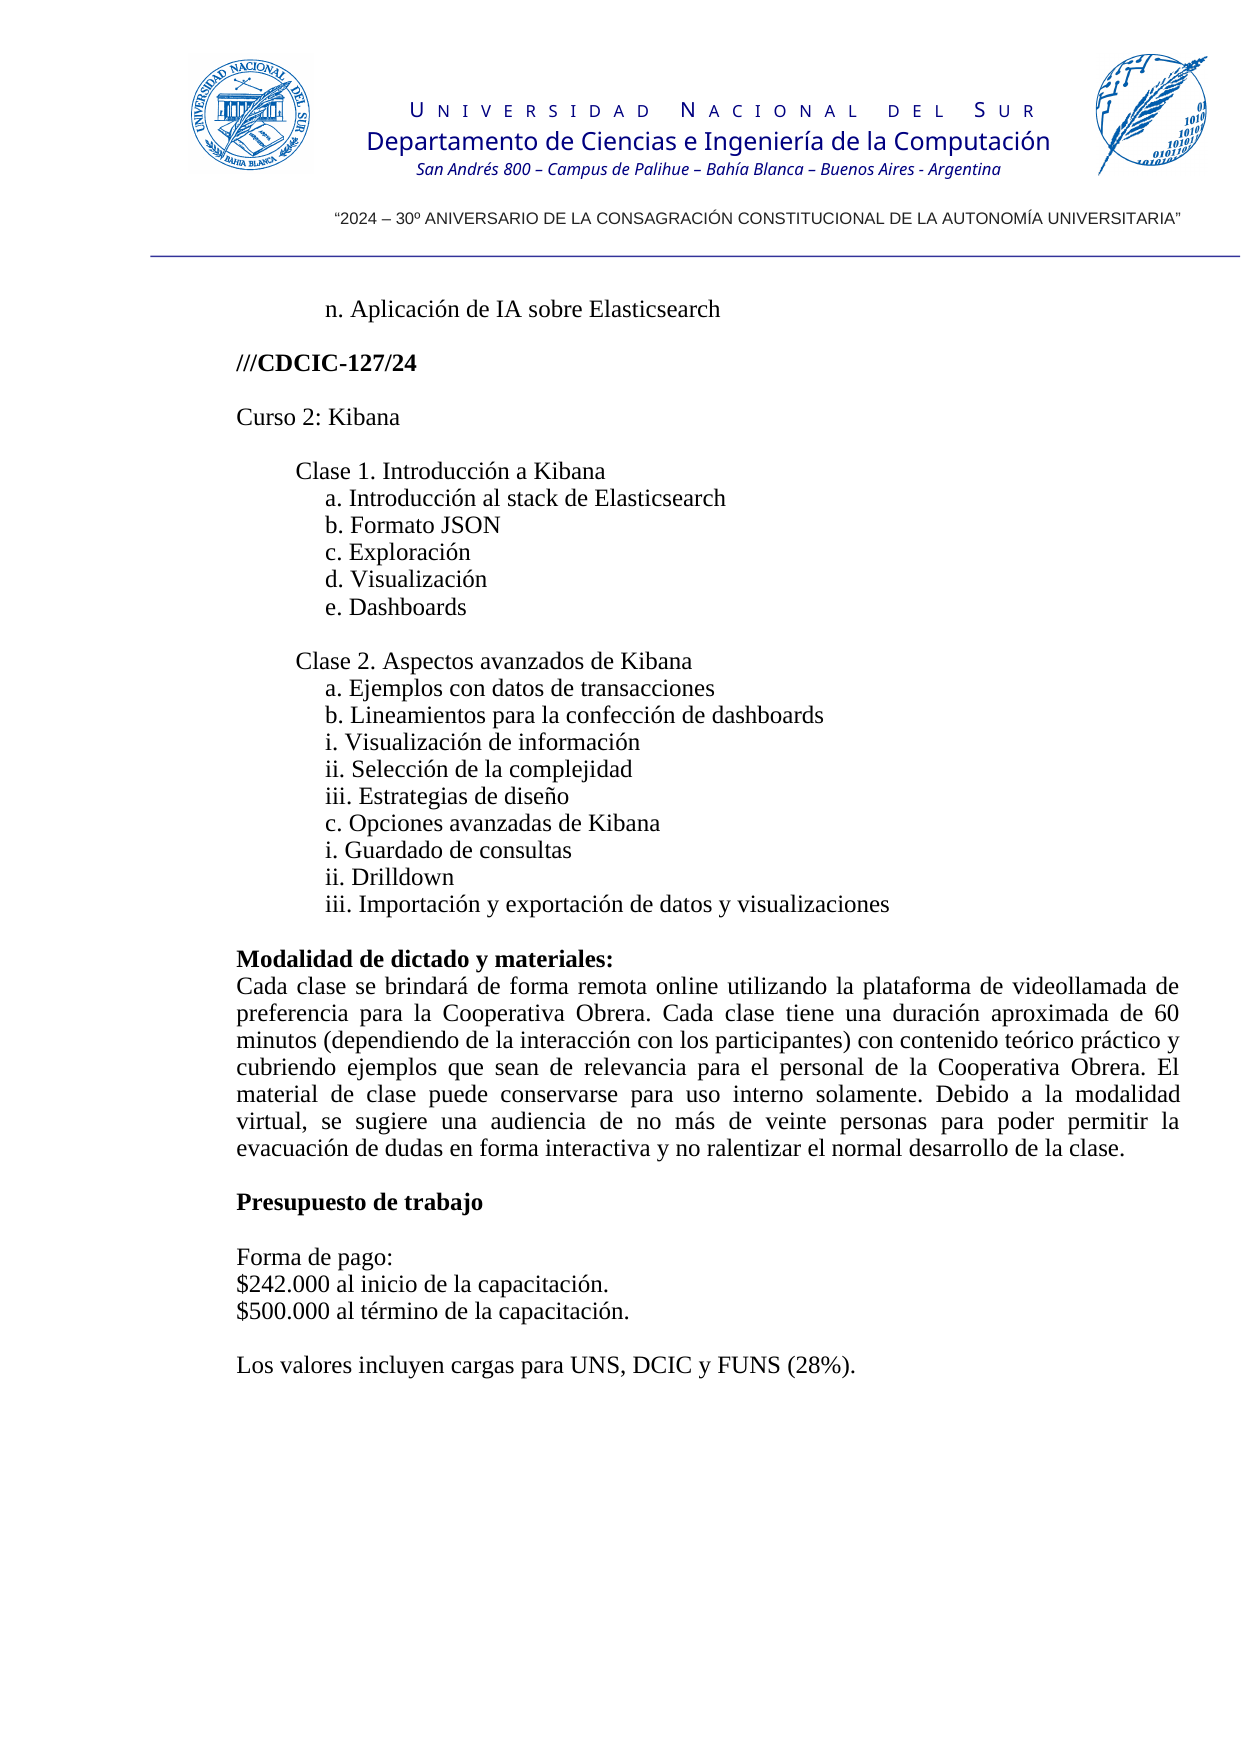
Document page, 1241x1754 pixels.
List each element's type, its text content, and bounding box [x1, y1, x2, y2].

text a. Introducción al stack de Elasticsearch [236, 485, 1181, 512]
text Cada clase se brindará de forma remota online utilizando la plataforma de videollamada de preferencia para la Cooperativa Obrera. Cada clase tiene una duración aproximada de 60 minutos (dependiendo de la interacción con los participantes) con contenido teórico práctico y cubriendo ejemplos que sean de relevancia para el personal de la Cooperativa Obrera. El material de clase puede conservarse para uso interno solamente. Debido a la modalidad virtual, se sugiere una audiencia de no más de veinte personas para poder permitir la evacuación de dudas en forma interactiva y no ralentizar el normal desarrollo de la clase. [236, 972, 1181, 1162]
text c. Exploración [236, 539, 1181, 566]
text ii. Selección de la complejidad [236, 756, 1181, 783]
text b. Lineamientos para la confección de dashboards [236, 702, 1181, 729]
text i. Guardado de consultas [236, 837, 1181, 864]
text Curso 2: Kibana [236, 404, 1181, 431]
text n. Aplicación de IA sobre Elasticsearch [236, 295, 1181, 322]
text Forma de pago: [236, 1243, 1181, 1270]
text i. Visualización de información [236, 729, 1181, 756]
text e. Dashboards [236, 593, 1181, 620]
text $242.000 al inicio de la capacitación. [236, 1270, 1181, 1297]
text a. Ejemplos con datos de transacciones [236, 674, 1181, 702]
picture [1095, 53, 1209, 176]
text Clase 2. Aspectos avanzados de Kibana [236, 647, 1181, 674]
text b. Formato JSON [236, 512, 1181, 539]
text Modalidad de dictado y materiales: [236, 945, 1181, 972]
text iii. Importación y exportación de datos y visualizaciones [236, 891, 1181, 918]
text ii. Drilldown [236, 864, 1181, 891]
text ///CDCIC-127/24 [236, 349, 1181, 377]
text Los valores incluyen cargas para UNS, DCIC y FUNS (28%). [236, 1352, 1181, 1379]
text d. Visualización [236, 566, 1181, 593]
text $500.000 al término de la capacitación. [236, 1297, 1181, 1324]
text c. Opciones avanzadas de Kibana [236, 810, 1181, 837]
picture [187, 53, 315, 174]
text Clase 1. Introducción a Kibana [236, 458, 1181, 485]
text iii. Estrategias de diseño [236, 783, 1181, 810]
text Presupuesto de trabajo [236, 1189, 1181, 1216]
